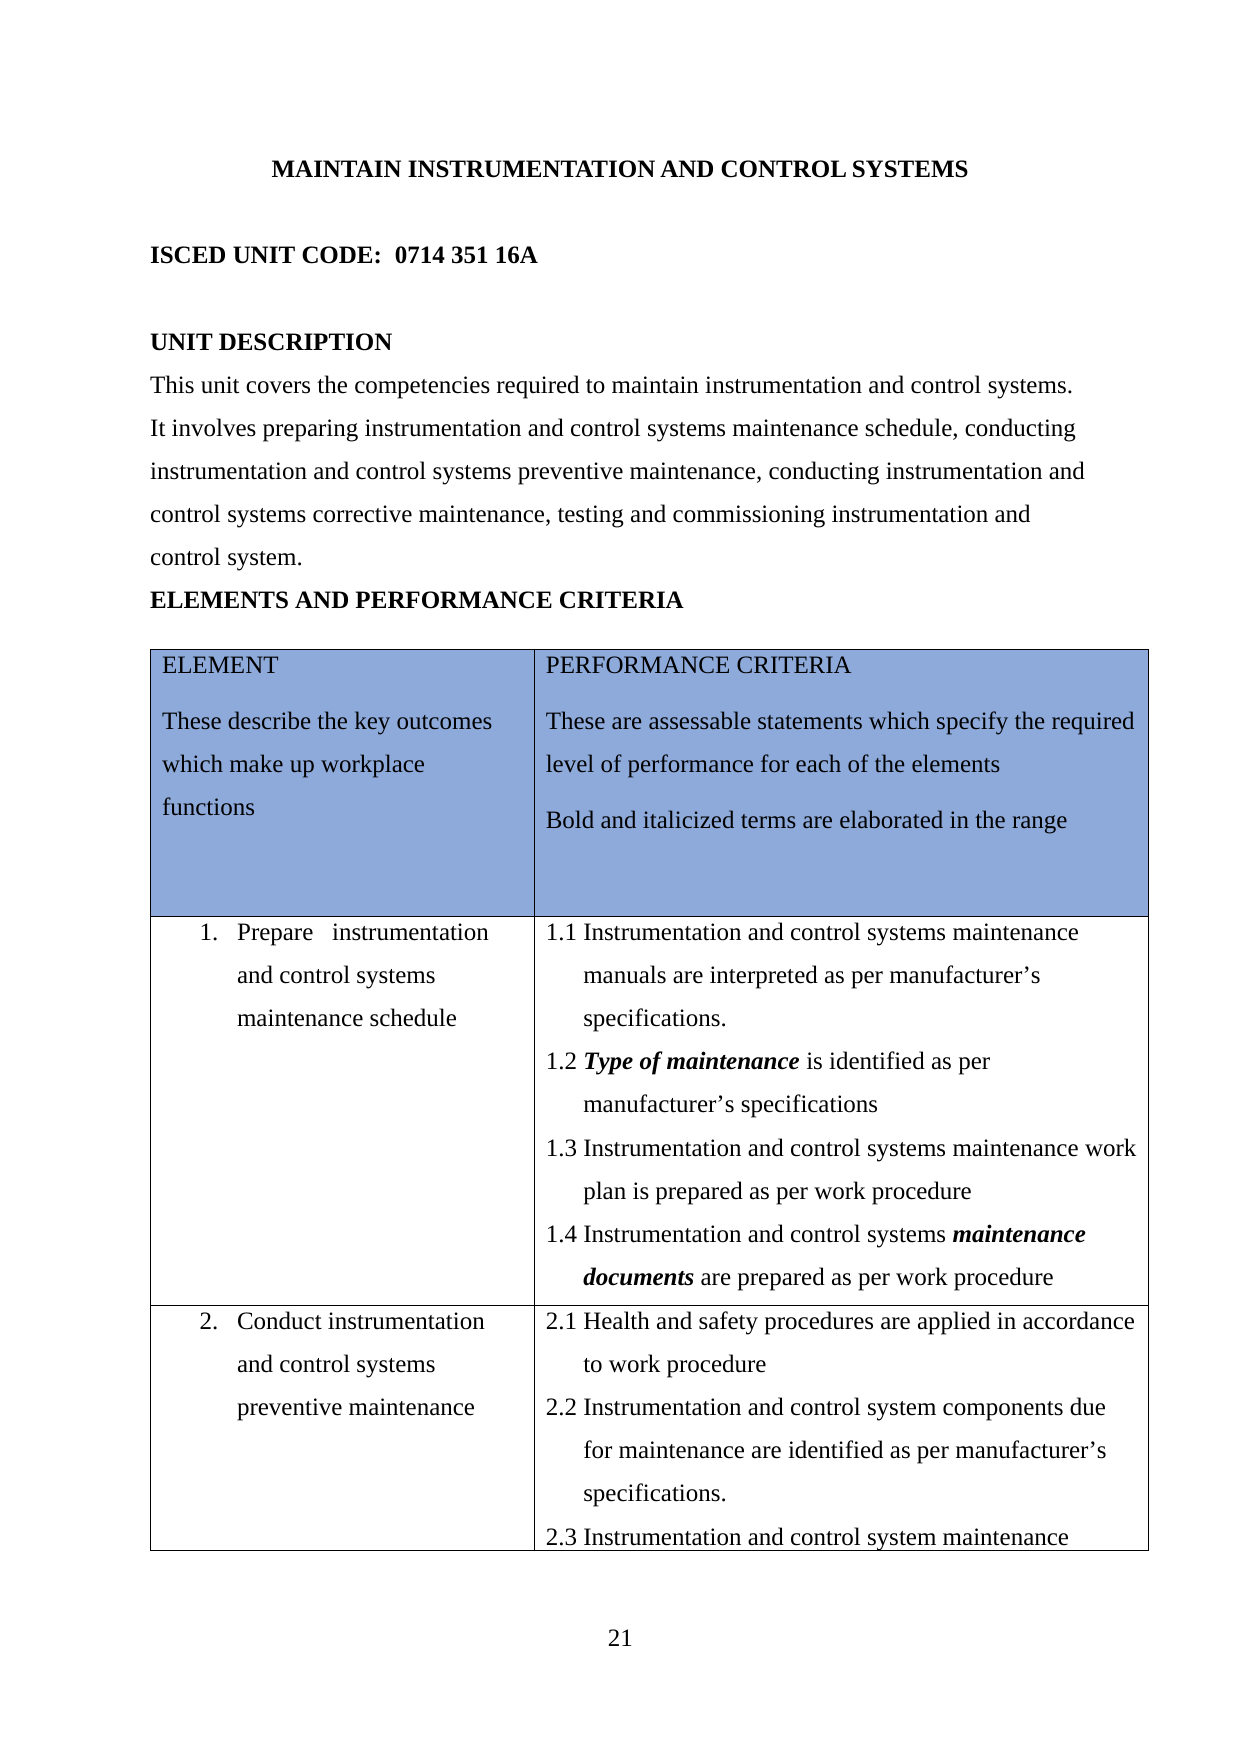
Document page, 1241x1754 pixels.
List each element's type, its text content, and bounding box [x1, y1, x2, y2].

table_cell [151, 1306, 534, 1550]
table_header ELEMENT These describe the key outcomes which make up workplace functions [151, 650, 534, 916]
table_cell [535, 1306, 1148, 1550]
table_header PERFORMANCE CRITERIA These are assessable statements which specify the required level of performance for each of the elements Bold and italicized terms are elaborated in the range [535, 650, 1148, 916]
subtitle MAINTAIN INSTRUMENTATION AND CONTROL SYSTEMS [150, 154, 1090, 183]
text ISCED UNIT CODE: 0714 351 16A [150, 240, 1090, 269]
text UNIT DESCRIPTION [150, 327, 1090, 355]
text ELEMENTS AND PERFORMANCE CRITERIA [150, 585, 1090, 614]
table_cell Prepare instrumentation and control systems maintenance schedule [151, 917, 534, 1305]
table_cell Instrumentation and control systems maintenance manuals are interpreted as per manufacturer’s specifications. Type of maintenance is identified as per manufacturer’s specifications Instrumentation and control systems maintenance work plan is prepared as per work procedure Instrumentation and control systems maintenance documents are prepared as per work procedure [535, 917, 1148, 1305]
text This unit covers the competencies required to maintain instrumentation and control systems. It involves preparing instrumentation and control systems maintenance schedule, conducting instrumentation and control systems preventive maintenance, conducting instrumentation and control systems corrective maintenance, testing and commissioning instrumentation and control system. [150, 370, 1090, 571]
